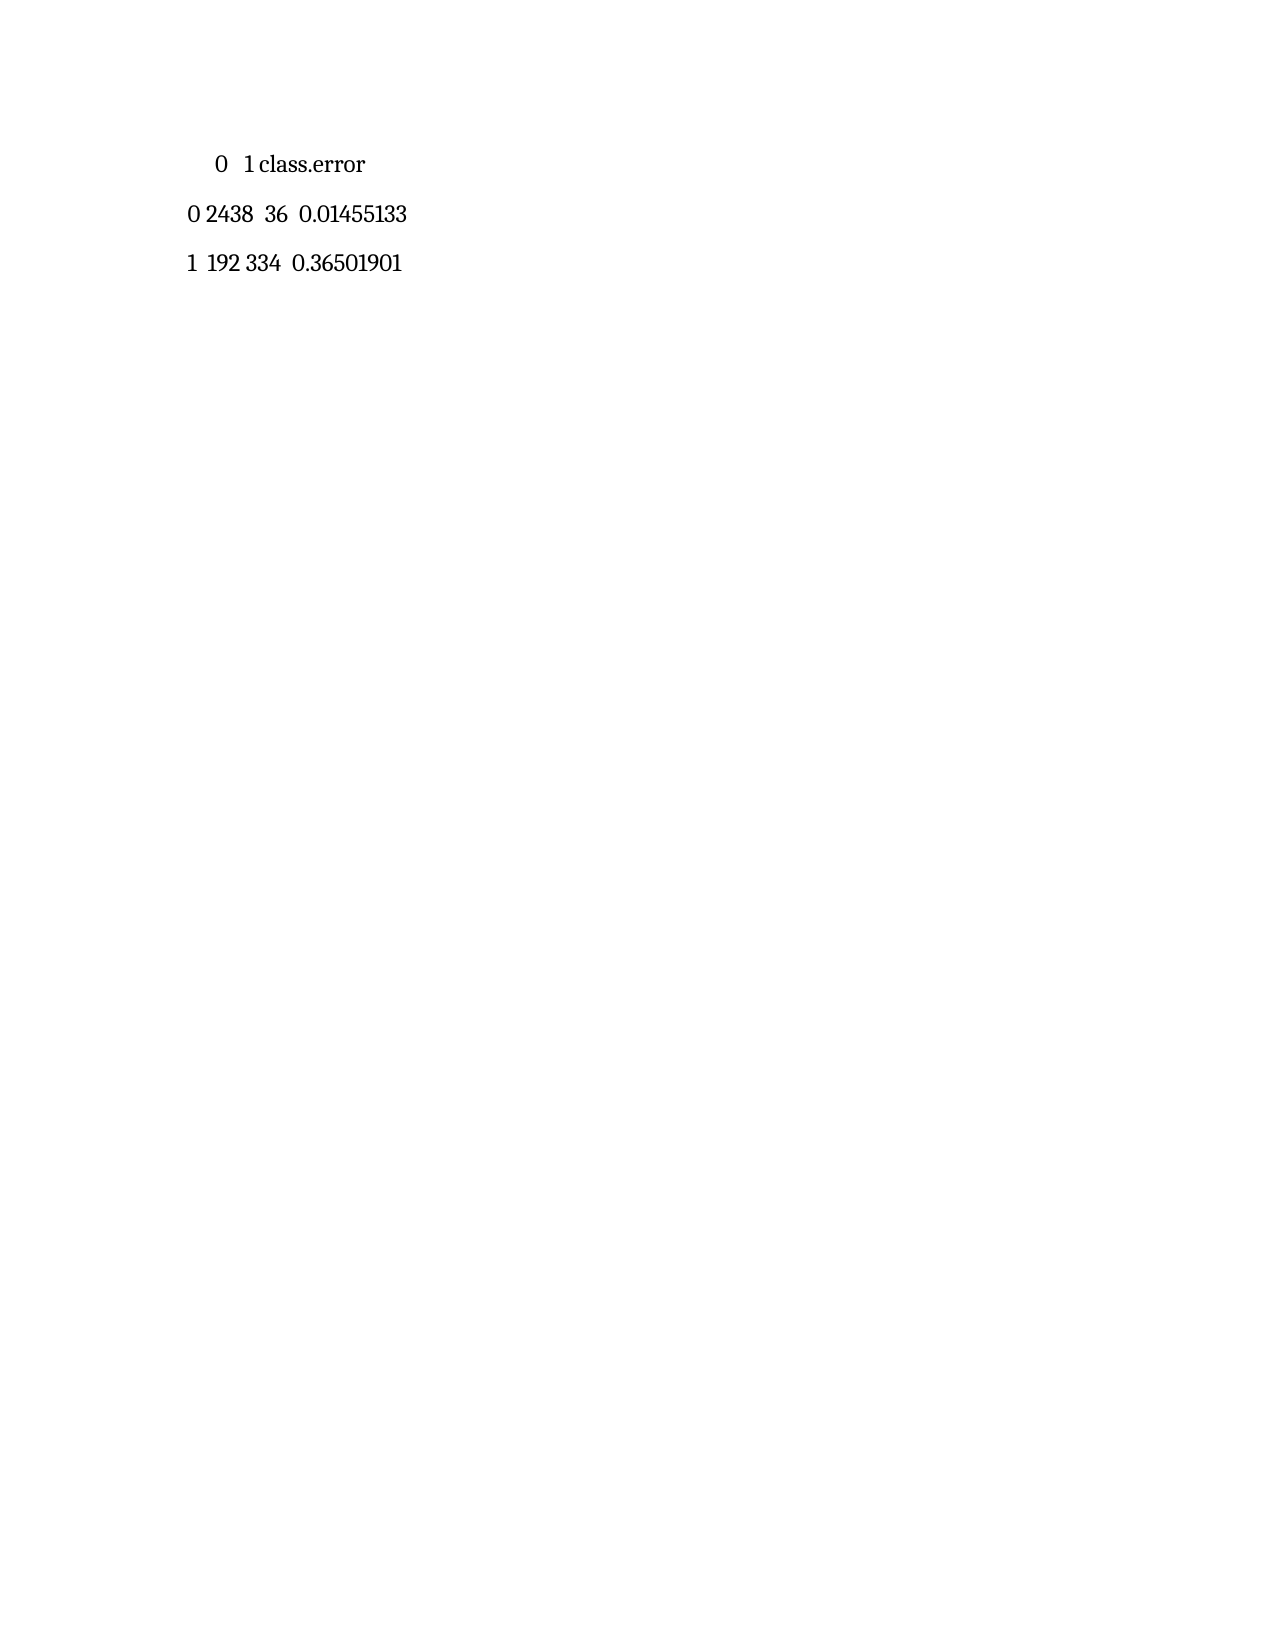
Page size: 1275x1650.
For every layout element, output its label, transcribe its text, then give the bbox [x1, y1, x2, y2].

text 0 1 class.error [187, 150, 1087, 179]
text 1 192 334 0.36501901 [187, 249, 1087, 278]
text 0 2438 36 0.01455133 [187, 199, 1087, 228]
